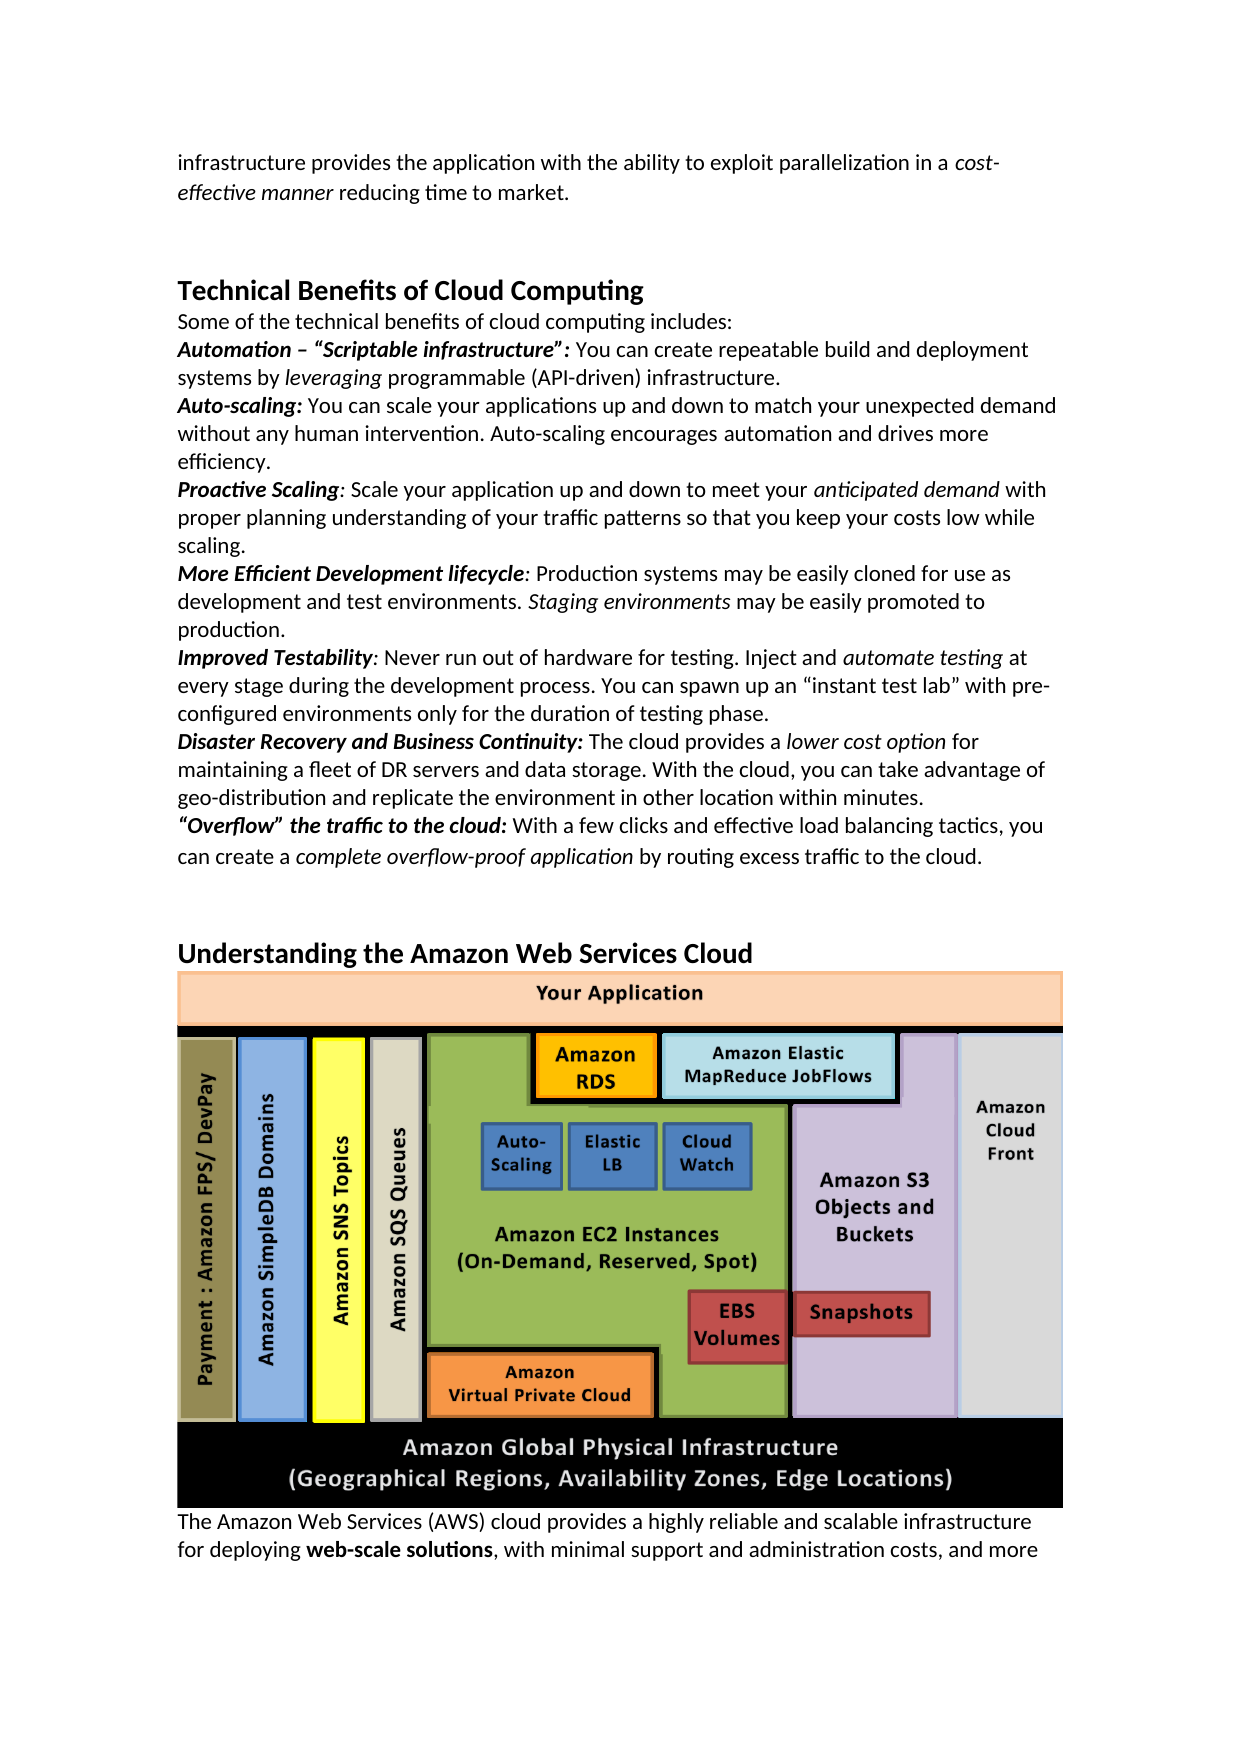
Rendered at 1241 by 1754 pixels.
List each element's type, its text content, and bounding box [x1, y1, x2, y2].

text Disaster Recovery and Business Continuity: The cloud provides a lower cost option for maintaining a fleet of DR servers and data storage. With the cloud, you can take advantage of geo-distribution and replicate the environment in other location within minutes. [177, 727, 1063, 812]
text Some of the technical benefits of cloud computing includes: [177, 307, 1063, 335]
text Understanding the Amazon Web Services Cloud [177, 936, 1063, 971]
text “Overflow” the traffic to the cloud: With a few clicks and effective load balancing tactics, you can create a complete overflow-proof application by routing excess traffic to the cloud. [177, 812, 1063, 870]
text Improved Testability: Never run out of hardware for testing. Inject and automate testing at every stage during the development process. You can spawn up an “instant test lab” with pre-configured environments only for the duration of testing phase. [177, 643, 1063, 727]
text Technical Benefits of Cloud Computing [177, 272, 1063, 307]
text Auto-scaling: You can scale your applications up and down to match your unexpected demand without any human intervention. Auto-scaling encourages automation and drives more efficiency. [177, 391, 1063, 475]
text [177, 1508, 1063, 1563]
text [177, 148, 1063, 206]
text Proactive Scaling: Scale your application up and down to meet your anticipated demand with proper planning understanding of your traffic patterns so that you keep your costs low while scaling. [177, 475, 1063, 559]
text Automation – “Scriptable infrastructure”: You can create repeatable build and deployment systems by leveraging programmable (API-driven) infrastructure. [177, 335, 1063, 391]
text More Efficient Development lifecycle: Production systems may be easily cloned for use as development and test environments. Staging environments may be easily promoted to production. [177, 559, 1063, 643]
